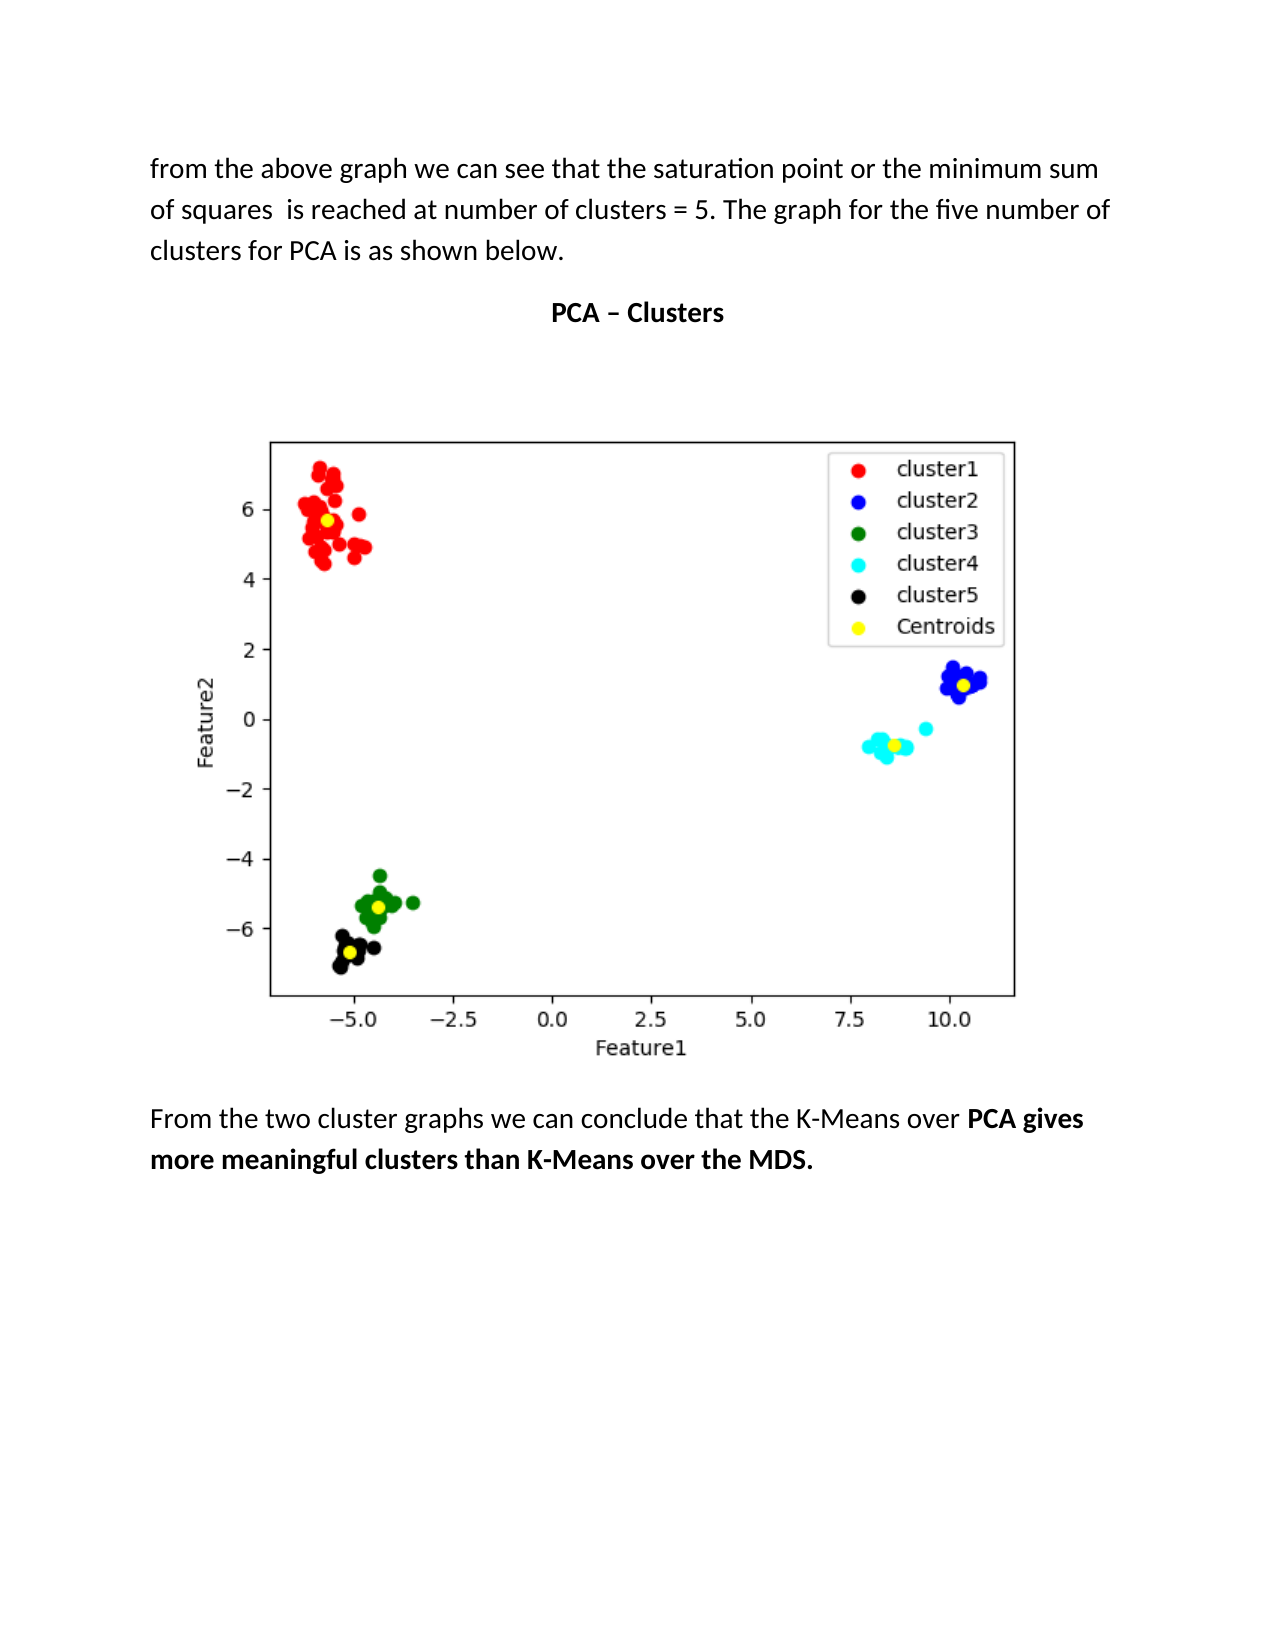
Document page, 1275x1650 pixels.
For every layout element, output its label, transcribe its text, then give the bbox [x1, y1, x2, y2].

text PCA – Clusters [150, 294, 1125, 329]
text From the two cluster graphs we can conclude that the K-Means over PCA gives more meaningful clusters than K-Means over the MDS. [150, 1100, 1125, 1177]
text from the above graph we can see that the saturation point or the minimum sum of squares is reached at number of clusters = 5. The graph for the five number of clusters for PCA is as shown below. [150, 150, 1125, 267]
picture [150, 355, 1110, 1075]
